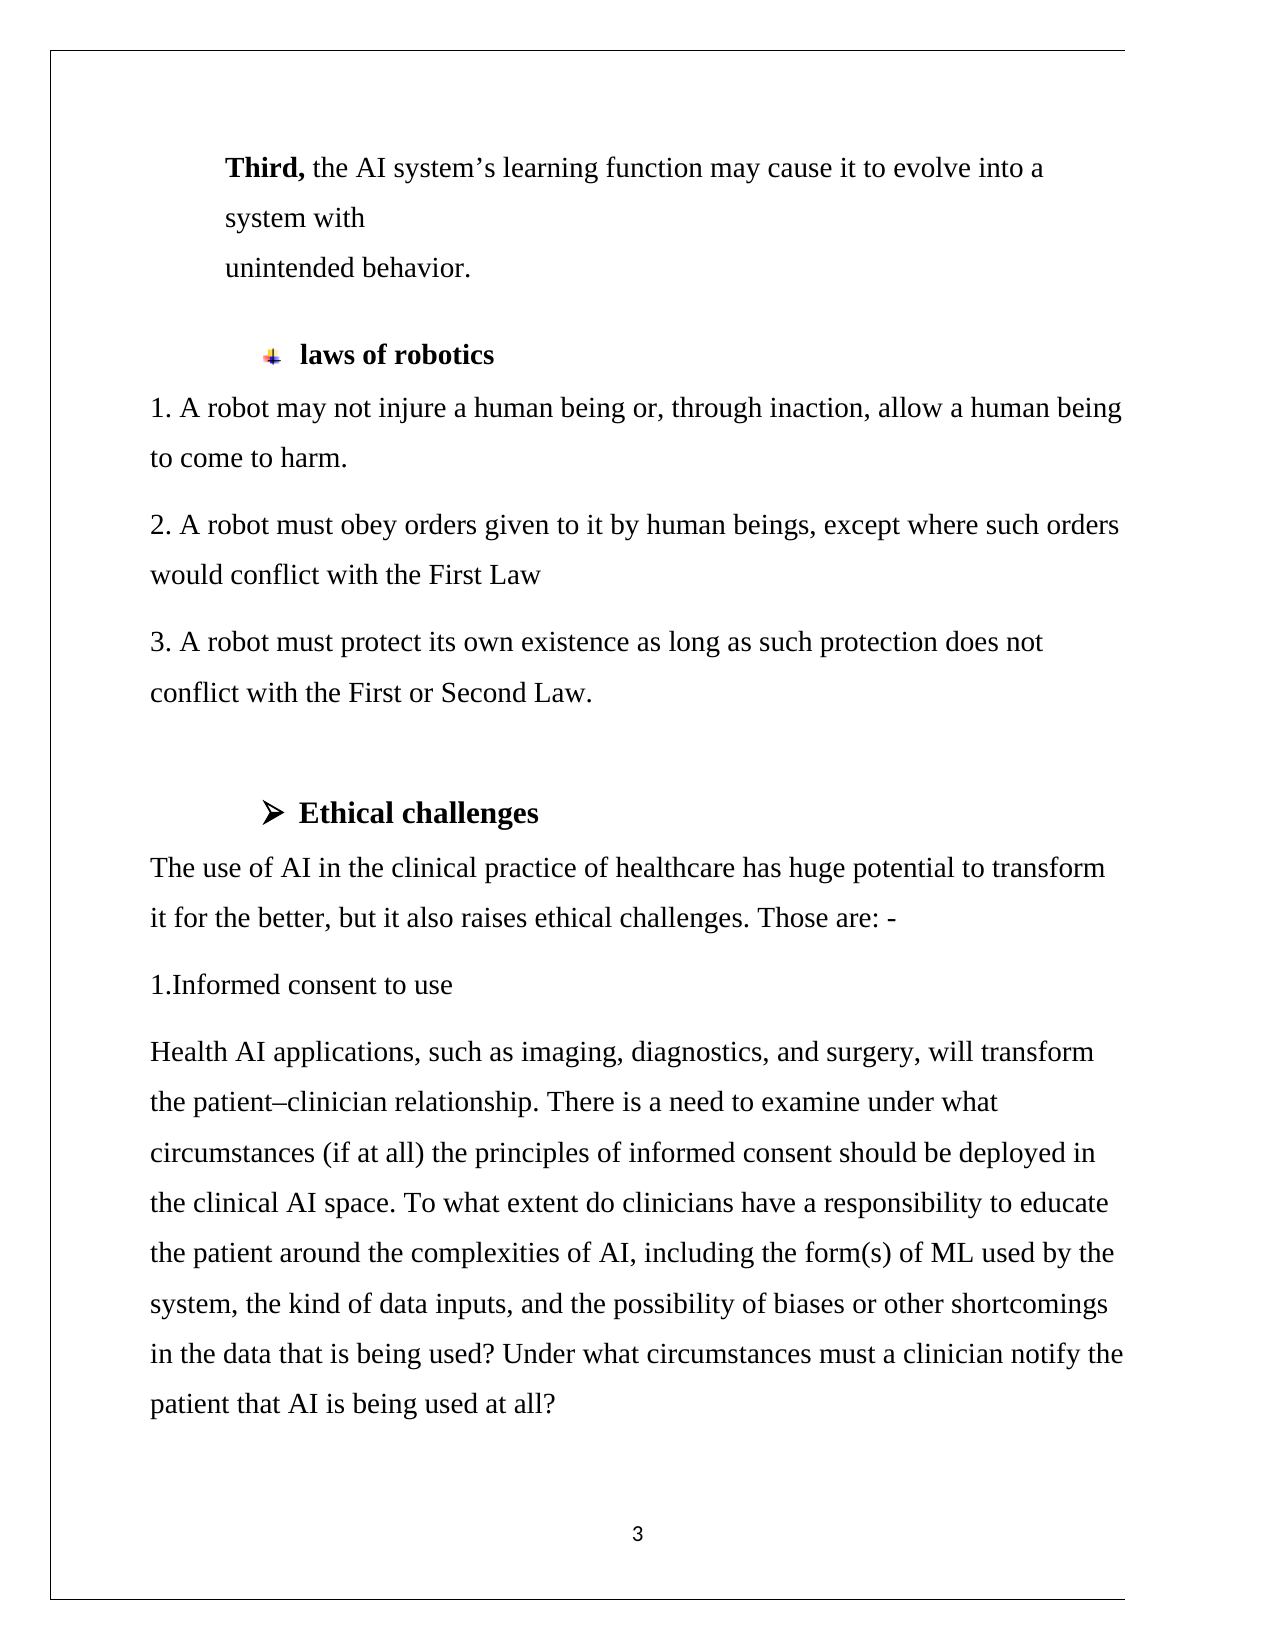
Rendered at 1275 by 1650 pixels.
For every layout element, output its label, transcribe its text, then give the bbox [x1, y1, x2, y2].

list Third, the AI system’s learning function may cause it to evolve into a system with [225, 150, 1125, 234]
list unintended behavior. [225, 251, 1125, 284]
text 2. A robot must obey orders given to it by human beings, except where such orders would conflict with the First Law [150, 507, 1125, 591]
list Ethical challenges [261, 794, 1125, 831]
text 3. A robot must protect its own existence as long as such protection does not conflict with the First or Second Law. [150, 624, 1125, 708]
list laws of robotics [262, 337, 1125, 371]
text 1. A robot may not injure a human being or, through inaction, allow a human being to come to harm. [150, 390, 1125, 474]
picture [263, 347, 281, 365]
text 1.Informed consent to use [150, 967, 1125, 1001]
text Health AI applications, such as imaging, diagnostics, and surgery, will transform the patient–clinician relationship. There is a need to examine under what circumstances (if at all) the principles of informed consent should be deployed in the clinical AI space. To what extent do clinicians have a responsibility to educate the patient around the complexities of AI, including the form(s) of ML used by the system, the kind of data inputs, and the possibility of biases or other shortcomings in the data that is being used? Under what circumstances must a clinician notify the patient that AI is being used at all? [150, 1034, 1125, 1420]
text The use of AI in the clinical practice of healthcare has huge potential to transform it for the better, but it also raises ethical challenges. Those are: - [150, 850, 1125, 934]
